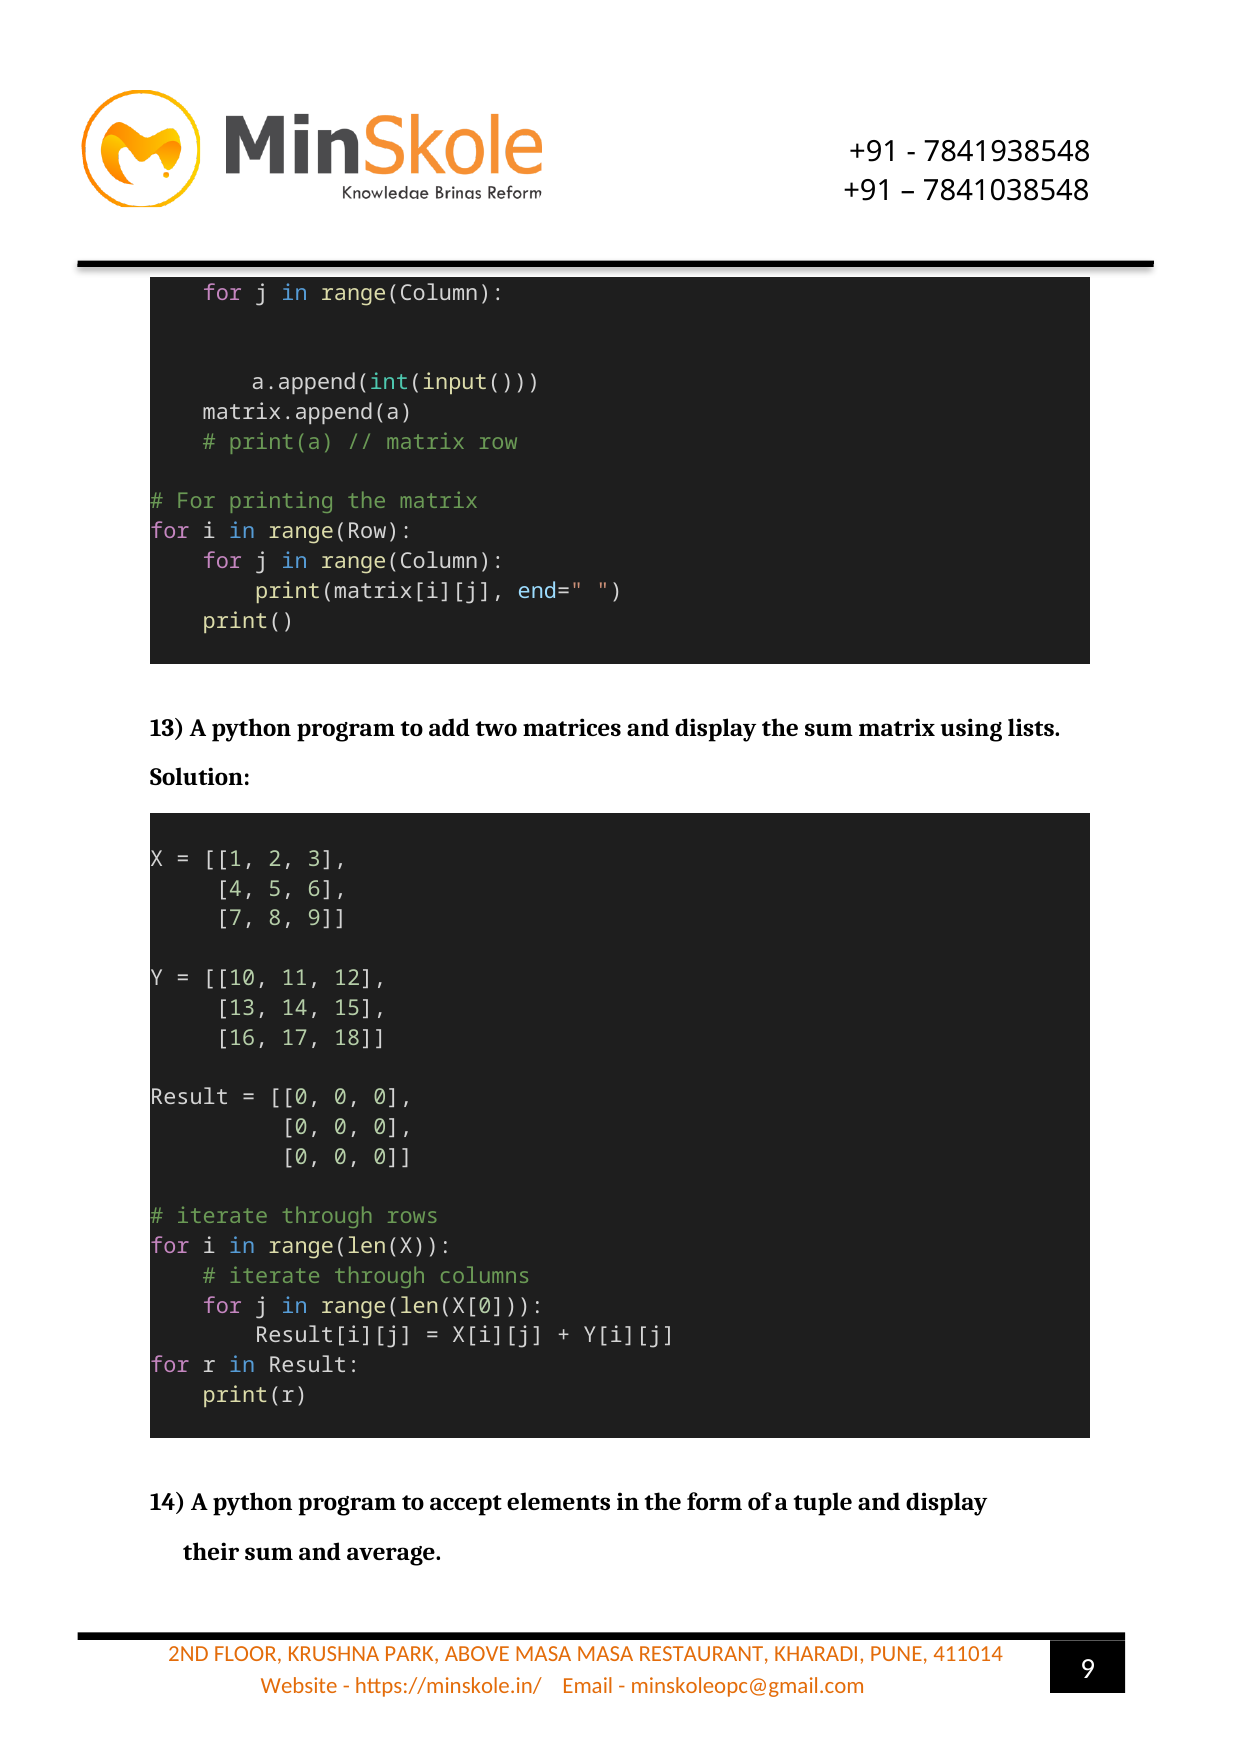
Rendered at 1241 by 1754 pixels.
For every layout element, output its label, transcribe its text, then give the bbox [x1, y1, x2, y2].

text [0, 0, 0]] [150, 1141, 1090, 1170]
text [4, 5, 6], [150, 872, 1090, 902]
text # For printing the matrix [150, 485, 1090, 515]
text # print(a) // matrix row [150, 426, 1090, 456]
text print() [150, 604, 1090, 634]
text Y = [[10, 11, 12], [150, 962, 1090, 992]
text for r in Result: [150, 1349, 1090, 1379]
text print(r) [150, 1379, 1090, 1409]
text # iterate through rows [150, 1200, 1090, 1230]
text for i in range(Row): [150, 515, 1090, 545]
text # iterate through columns [150, 1260, 1090, 1289]
picture [81, 90, 200, 206]
text [16, 17, 18]] [150, 1021, 1090, 1051]
text a.append(int(input())) [150, 366, 1090, 396]
text for j in range(Column): [150, 545, 1090, 575]
text for j in range(Column): [150, 277, 1090, 307]
picture [226, 113, 542, 199]
text [13, 14, 15], [150, 992, 1090, 1021]
text print(matrix[i][j], end=" ") [150, 575, 1090, 604]
text their sum and average. [150, 1538, 1090, 1566]
text [7, 8, 9]] [150, 902, 1090, 932]
text [0, 0, 0], [150, 1111, 1090, 1141]
text X = [[1, 2, 3], [150, 843, 1090, 872]
text 13) A python program to add two matrices and display the sum matrix using lists. [150, 714, 1090, 742]
text Result[i][j] = X[i][j] + Y[i][j] [150, 1319, 1090, 1349]
text Result = [[0, 0, 0], [150, 1081, 1090, 1111]
text for j in range(len(X[0])): [150, 1289, 1090, 1319]
text 14) A python program to accept elements in the form of a tuple and display [150, 1488, 1090, 1517]
text matrix.append(a) [150, 396, 1090, 426]
text for i in range(len(X)): [150, 1230, 1090, 1260]
text Solution: [150, 763, 1090, 792]
